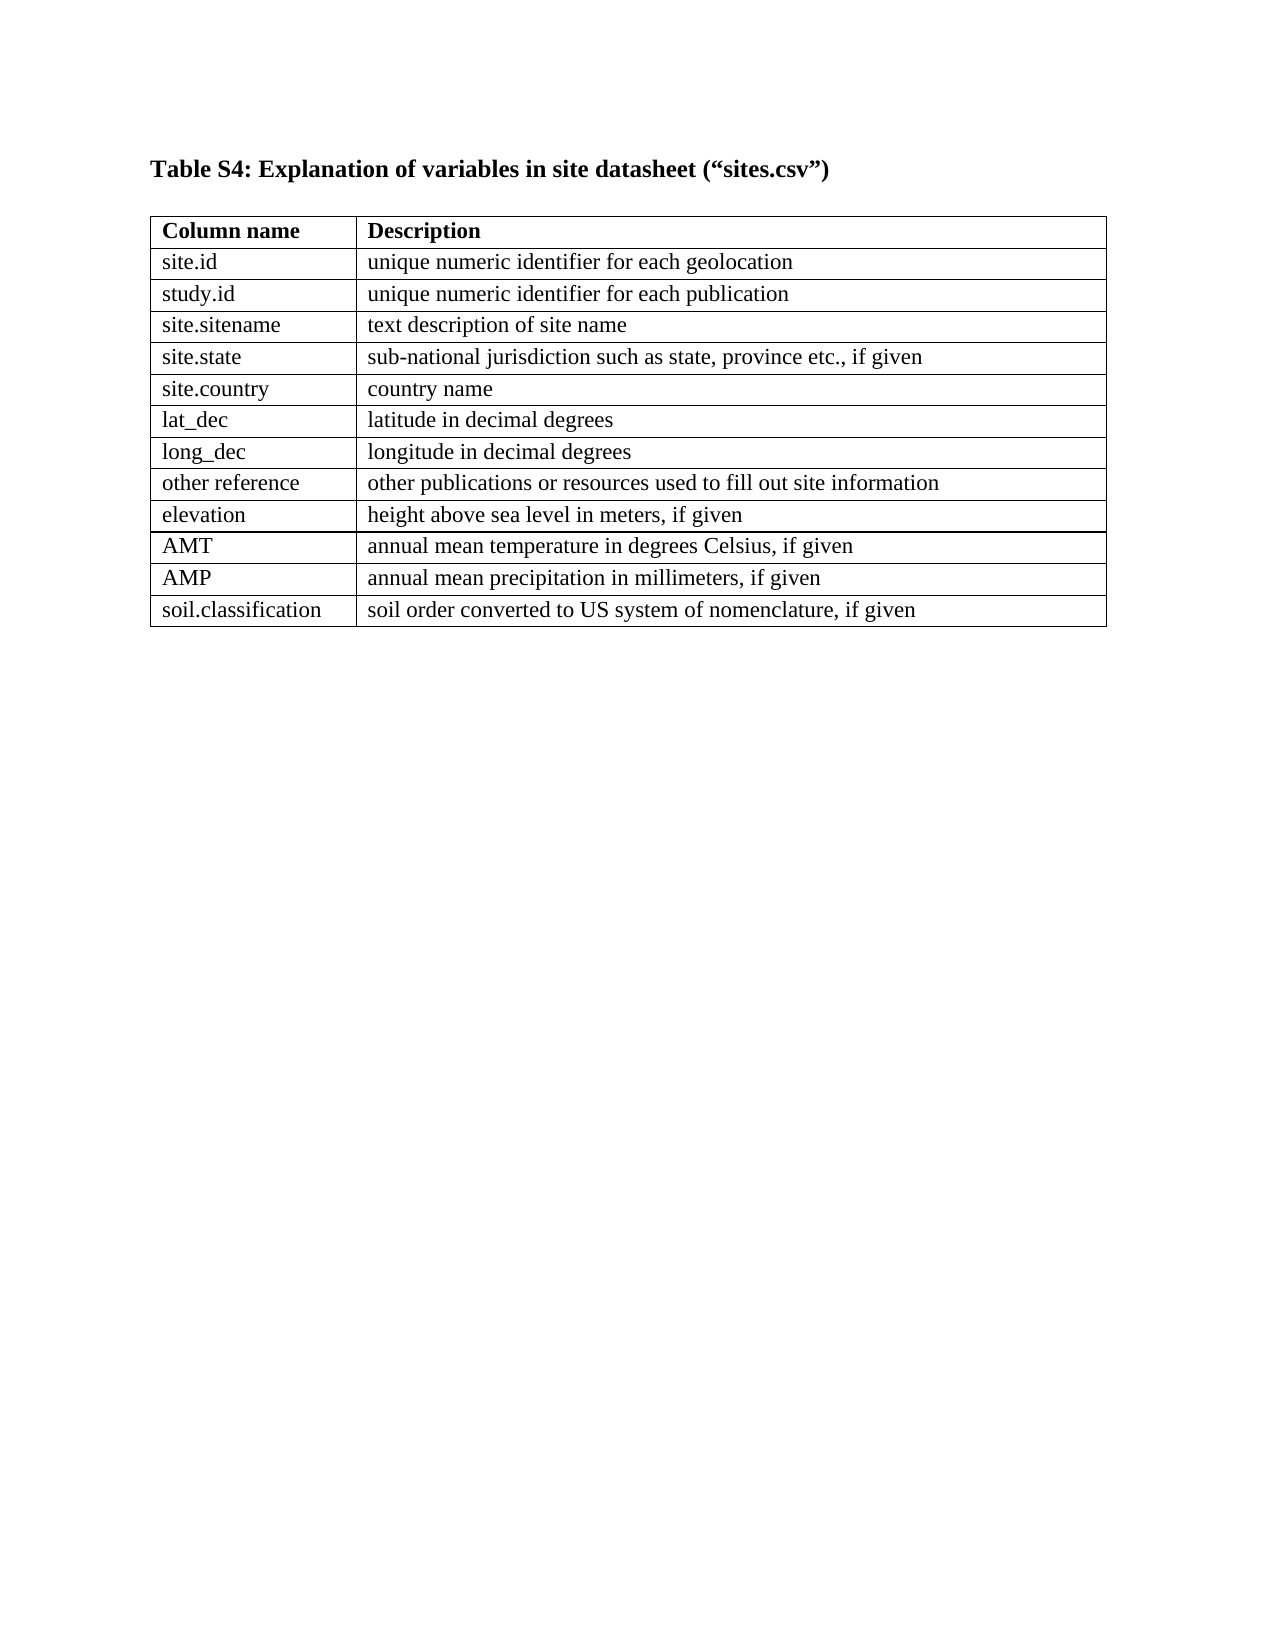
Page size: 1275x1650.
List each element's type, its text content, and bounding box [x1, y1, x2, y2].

table_cell AMT [151, 533, 356, 563]
table_cell country name [357, 375, 1106, 405]
table_cell sub-national jurisdiction such as state, province etc., if given [357, 343, 1106, 374]
table_cell latitude in decimal degrees [357, 406, 1106, 437]
table_cell soil order converted to US system of nomenclature, if given [357, 596, 1106, 626]
table_cell longitude in decimal degrees [357, 438, 1106, 468]
table_cell site.state [151, 343, 356, 374]
table_cell site.sitename [151, 312, 356, 342]
table_cell soil.classification [151, 596, 356, 626]
table_cell site.country [151, 375, 356, 405]
table_cell AMP [151, 564, 356, 594]
table_cell unique numeric identifier for each geolocation [357, 249, 1106, 279]
table_cell other publications or resources used to fill out site information [357, 469, 1106, 500]
table_cell site.id [151, 249, 356, 279]
table_cell unique numeric identifier for each publication [357, 280, 1106, 311]
table_cell lat_dec [151, 406, 356, 437]
table_cell long_dec [151, 438, 356, 468]
table_cell height above sea level in meters, if given [357, 501, 1106, 531]
table_header Description [357, 217, 1106, 247]
table_header Column name [151, 217, 356, 247]
table_cell elevation [151, 501, 356, 531]
table_cell study.id [151, 280, 356, 311]
subtitle Table S4: Explanation of variables in site datasheet (“sites.csv”) [150, 154, 1125, 183]
table_cell other reference [151, 469, 356, 500]
table_cell text description of site name [357, 312, 1106, 342]
table_cell annual mean precipitation in millimeters, if given [357, 564, 1106, 594]
table_cell annual mean temperature in degrees Celsius, if given [357, 533, 1106, 563]
